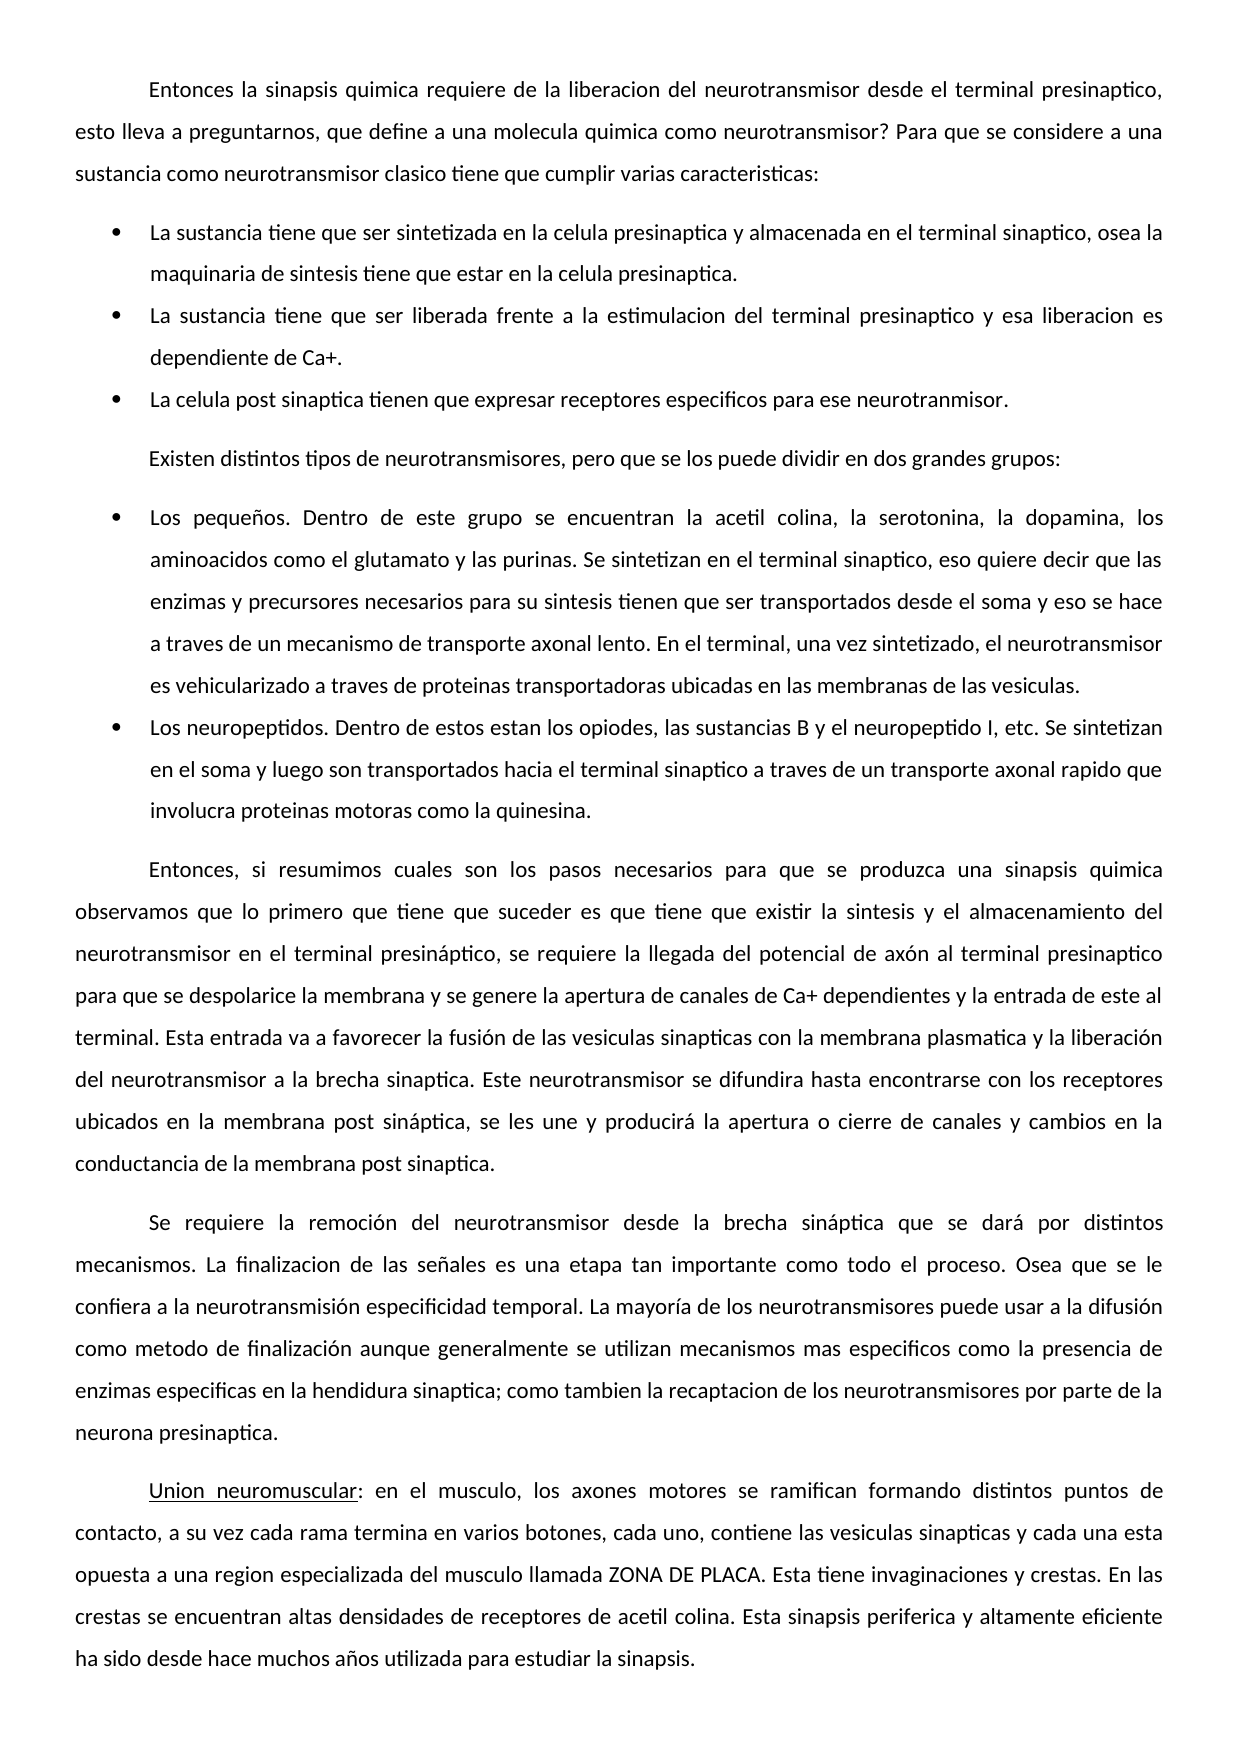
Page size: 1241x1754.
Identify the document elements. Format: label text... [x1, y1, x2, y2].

text Se requiere la remoción del neurotransmisor desde la brecha sináptica que se dará por distintos mecanismos. La finalizacion de las señales es una etapa tan importante como todo el proceso. Osea que se le confiera a la neurotransmisión especificidad temporal. La mayoría de los neurotransmisores puede usar a la difusión como metodo de finalización aunque generalmente se utilizan mecanismos mas especificos como la presencia de enzimas especificas en la hendidura sinaptica; como tambien la recaptacion de los neurotransmisores por parte de la neurona presinaptica. [75, 1208, 1165, 1446]
text Existen distintos tipos de neurotransmisores, pero que se los puede dividir en dos grandes grupos: [75, 444, 1165, 472]
list Los neuropeptidos. Dentro de estos estan los opiodes, las sustancias B y el neuropeptido I, etc. Se sintetizan en el soma y luego son transportados hacia el terminal sinaptico a traves de un transporte axonal rapido que involucra proteinas motoras como la quinesina. [112, 713, 1165, 825]
text Entonces, si resumimos cuales son los pasos necesarios para que se produzca una sinapsis quimica observamos que lo primero que tiene que suceder es que tiene que existir la sintesis y el almacenamiento del neurotransmisor en el terminal presináptico, se requiere la llegada del potencial de axón al terminal presinaptico para que se despolarice la membrana y se genere la apertura de canales de Ca+ dependientes y la entrada de este al terminal. Esta entrada va a favorecer la fusión de las vesiculas sinapticas con la membrana plasmatica y la liberación del neurotransmisor a la brecha sinaptica. Este neurotransmisor se difundira hasta encontrarse con los receptores ubicados en la membrana post sináptica, se les une y producirá la apertura o cierre de canales y cambios en la conductancia de la membrana post sinaptica. [75, 855, 1165, 1177]
text Entonces la sinapsis quimica requiere de la liberacion del neurotransmisor desde el terminal presinaptico, esto lleva a preguntarnos, que define a una molecula quimica como neurotransmisor? Para que se considere a una sustancia como neurotransmisor clasico tiene que cumplir varias caracteristicas: [75, 75, 1165, 187]
list La celula post sinaptica tienen que expresar receptores especificos para ese neurotranmisor. [112, 386, 1165, 413]
text Union neuromuscular: en el musculo, los axones motores se ramifican formando distintos puntos de contacto, a su vez cada rama termina en varios botones, cada uno, contiene las vesiculas sinapticas y cada una esta opuesta a una region especializada del musculo llamada ZONA DE PLACA. Esta tiene invaginaciones y crestas. En las crestas se encuentran altas densidades de receptores de acetil colina. Esta sinapsis periferica y altamente eficiente ha sido desde hace muchos años utilizada para estudiar la sinapsis. [75, 1476, 1165, 1672]
list Los pequeños. Dentro de este grupo se encuentran la acetil colina, la serotonina, la dopamina, los aminoacidos como el glutamato y las purinas. Se sintetizan en el terminal sinaptico, eso quiere decir que las enzimas y precursores necesarios para su sintesis tienen que ser transportados desde el soma y eso se hace a traves de un mecanismo de transporte axonal lento. En el terminal, una vez sintetizado, el neurotransmisor es vehicularizado a traves de proteinas transportadoras ubicadas en las membranas de las vesiculas. [112, 503, 1165, 699]
list La sustancia tiene que ser sintetizada en la celula presinaptica y almacenada en el terminal sinaptico, osea la maquinaria de sintesis tiene que estar en la celula presinaptica. [112, 218, 1165, 288]
list La sustancia tiene que ser liberada frente a la estimulacion del terminal presinaptico y esa liberacion es dependiente de Ca+. [112, 302, 1165, 372]
